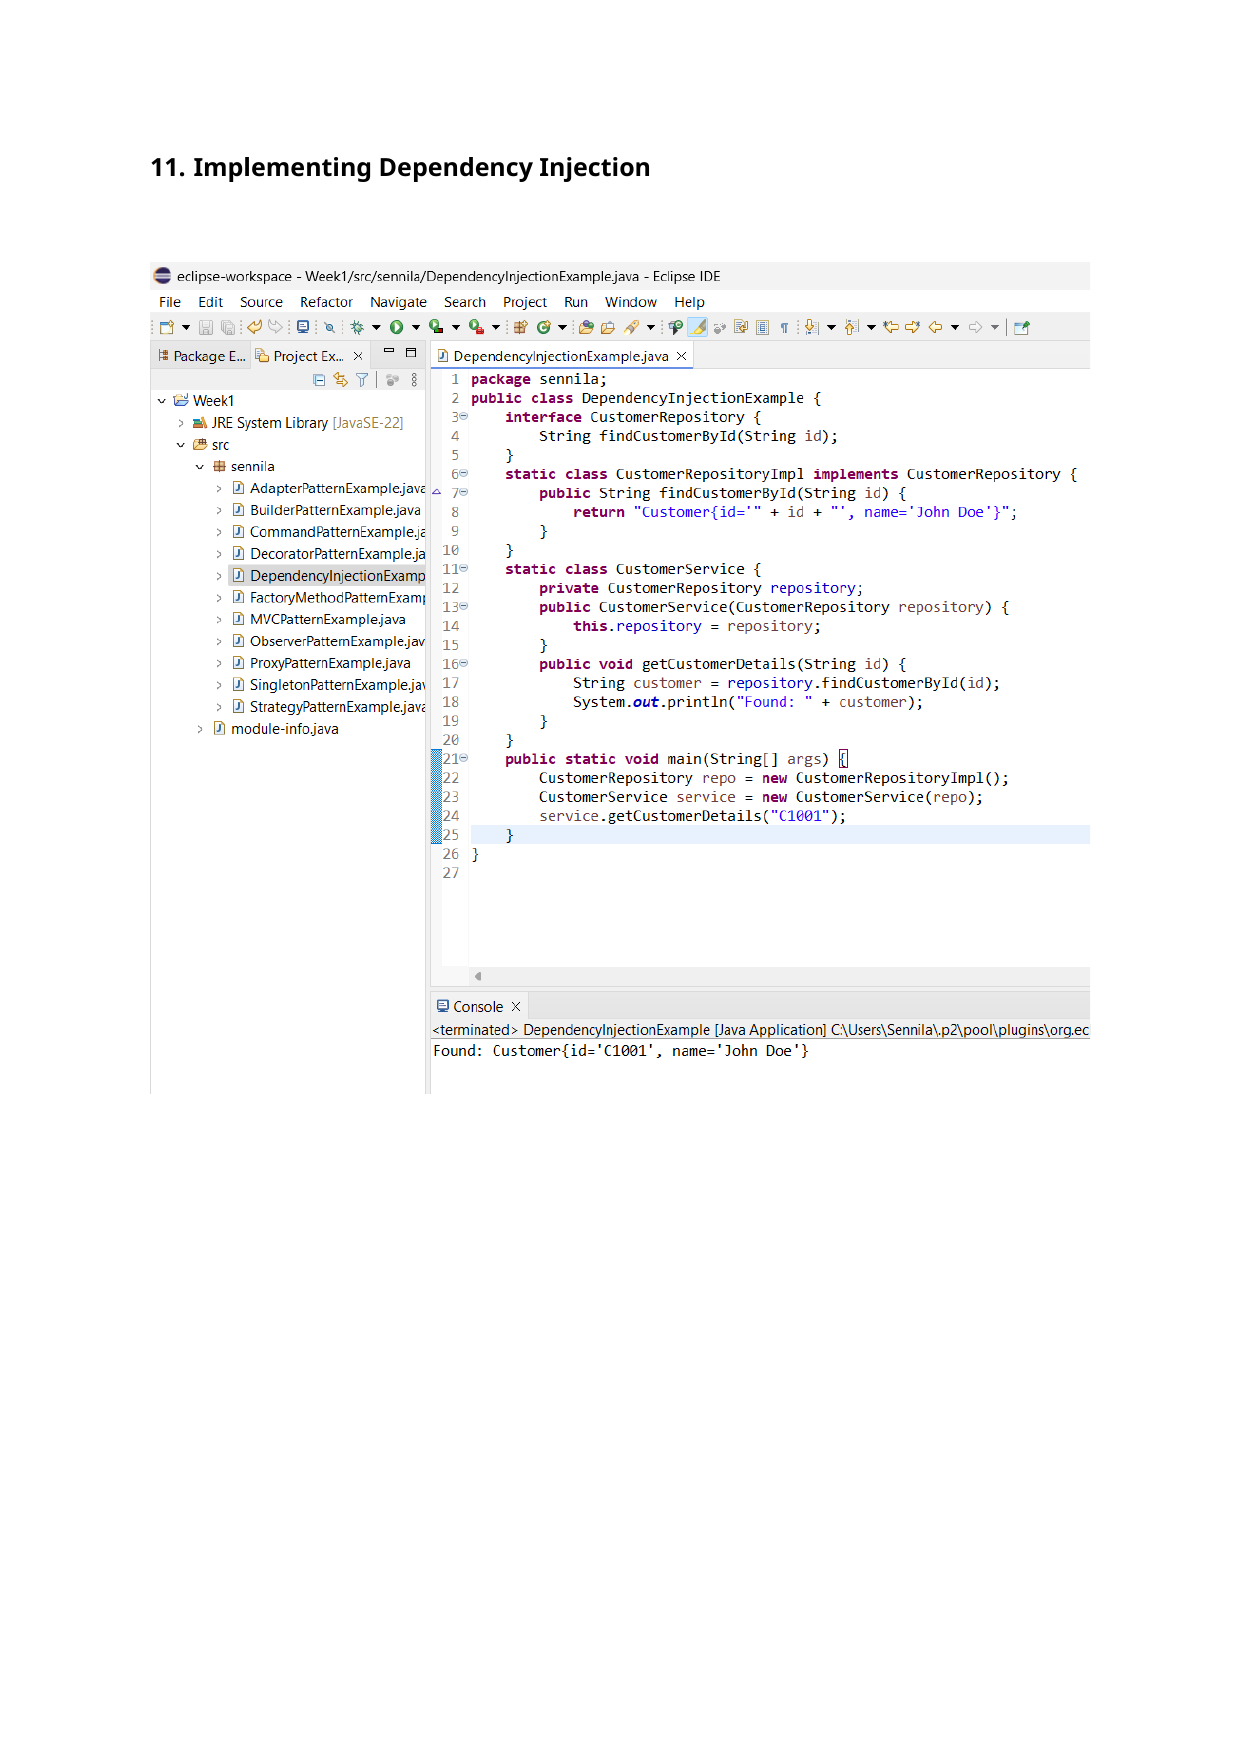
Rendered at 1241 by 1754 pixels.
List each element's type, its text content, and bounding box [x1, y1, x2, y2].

picture [150, 262, 1091, 1094]
text 11. Implementing Dependency Injection [150, 150, 1090, 184]
